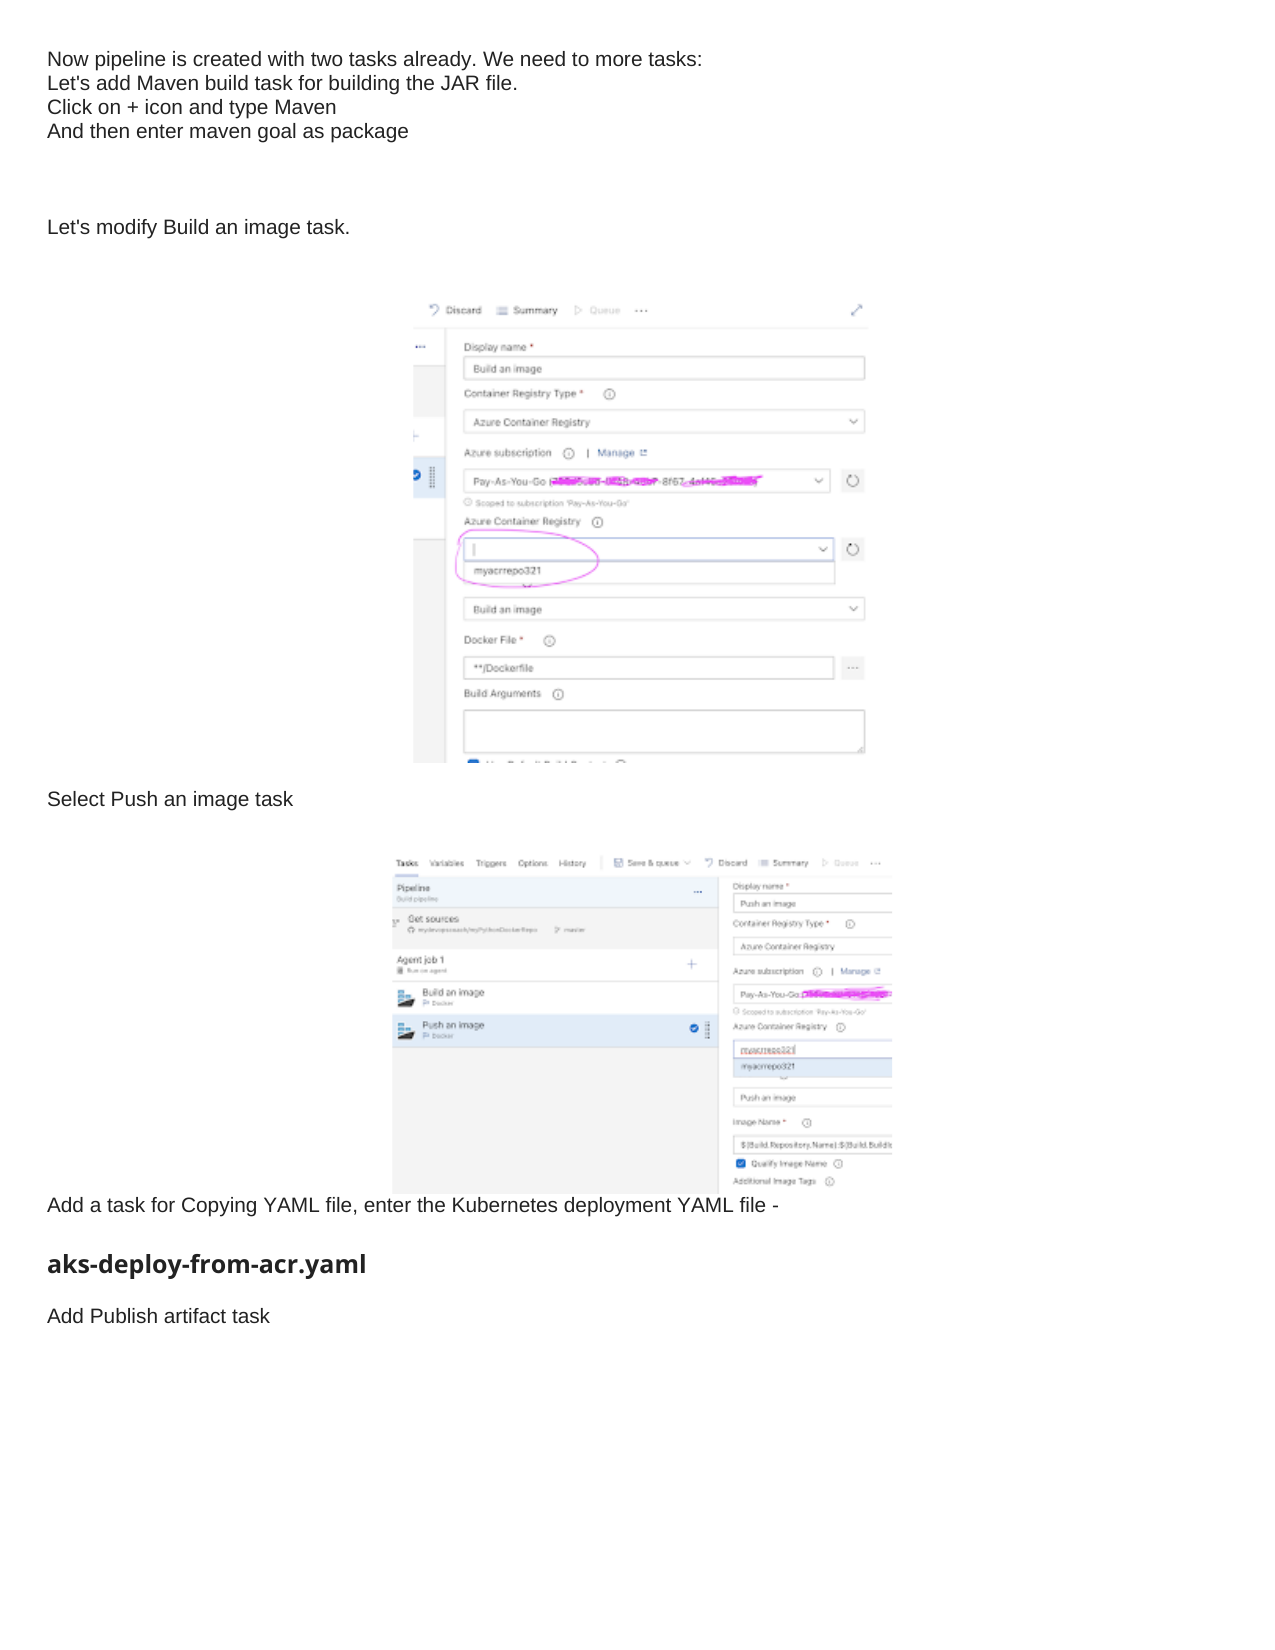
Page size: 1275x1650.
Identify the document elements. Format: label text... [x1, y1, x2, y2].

text Add a task for Copying YAML file, enter the Kubernetes deployment YAML file - [47, 1193, 1237, 1217]
text Let's modify Build an image task. [47, 214, 1237, 238]
text Select Push an image task [47, 786, 1237, 810]
text And then enter maven goal as package [47, 119, 1237, 143]
text aks-deploy-from-acr.yaml [47, 1246, 1237, 1280]
text Add Publish artifact task [47, 1304, 1237, 1328]
text Now pipeline is created with two tasks already. We need to more tasks: [47, 47, 1237, 71]
picture [413, 262, 872, 763]
text Click on + icon and type Maven [47, 95, 1237, 119]
picture [392, 835, 893, 1194]
text Let's add Maven build task for building the JAR file. [47, 71, 1237, 95]
